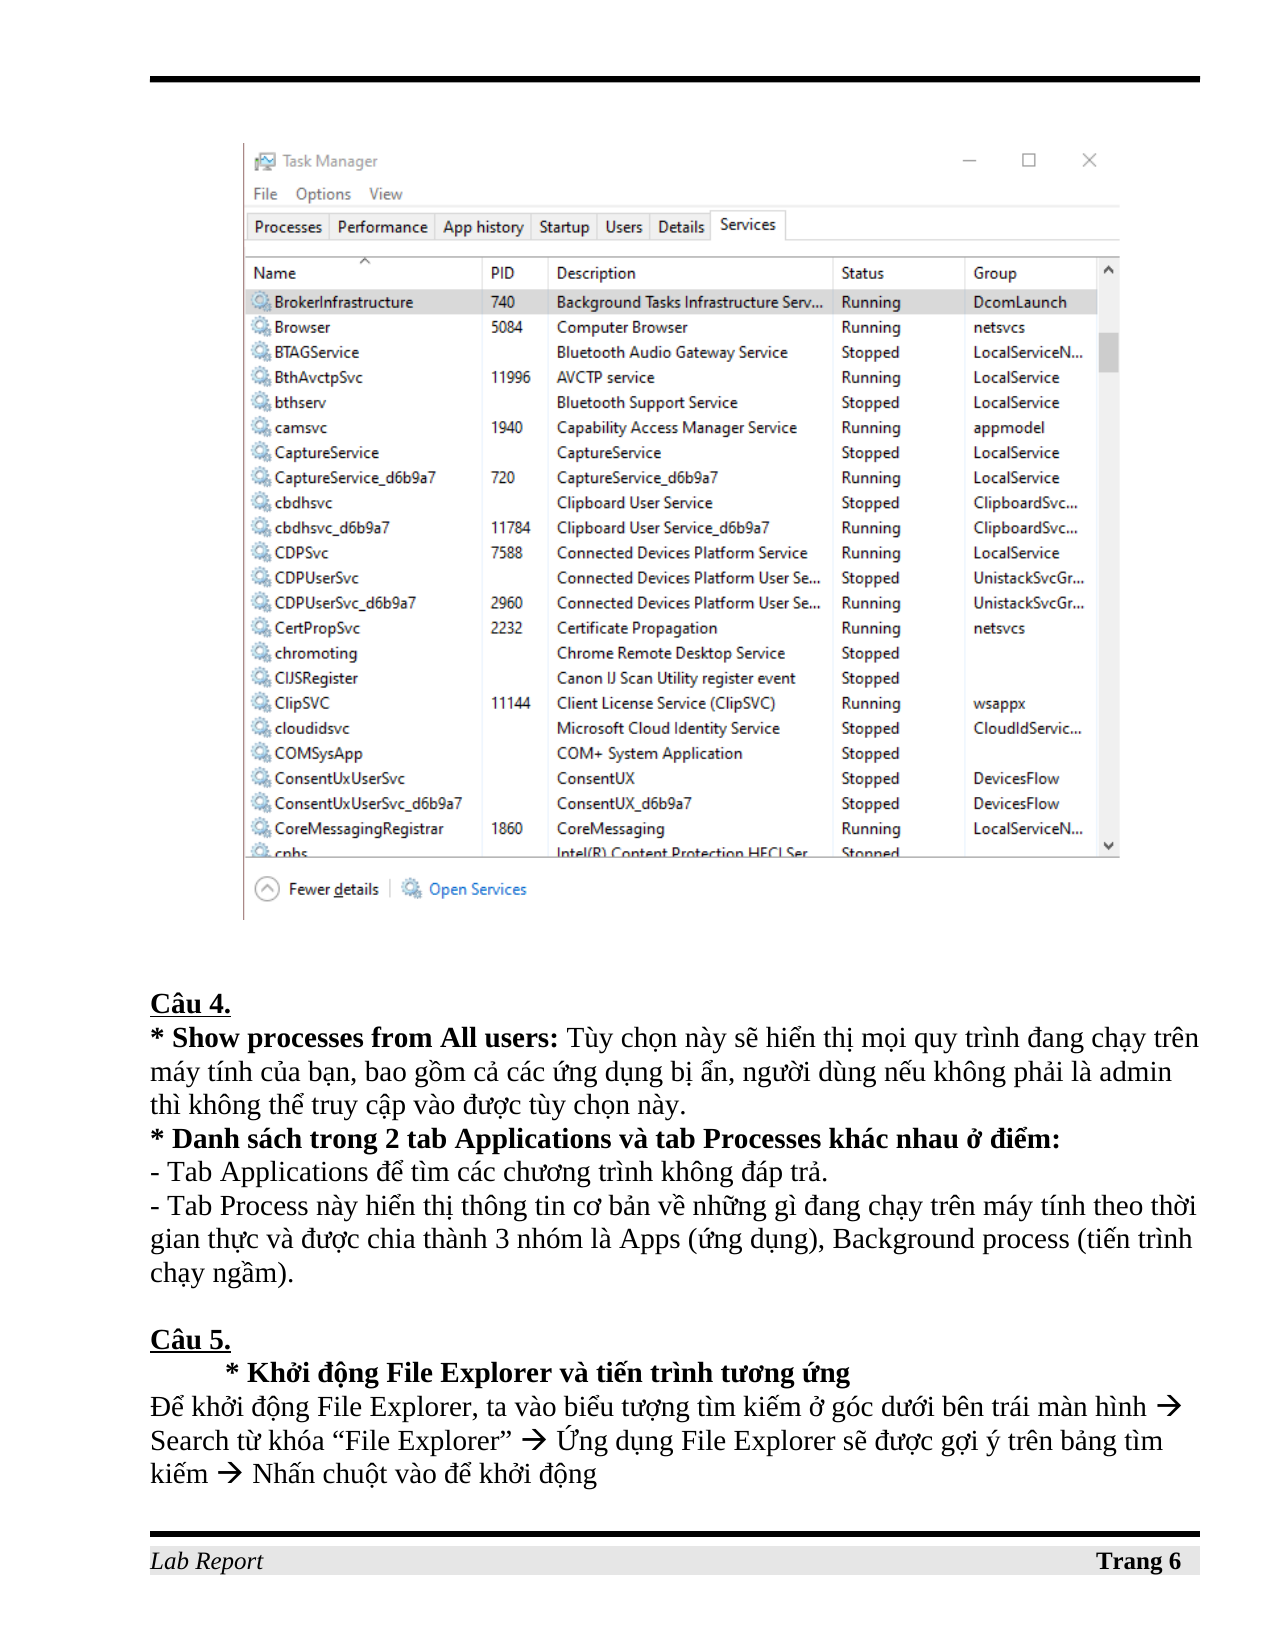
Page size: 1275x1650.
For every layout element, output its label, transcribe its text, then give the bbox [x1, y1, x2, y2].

text Câu 4. [150, 987, 1200, 1020]
picture [243, 143, 1120, 920]
text * Danh sách trong 2 tab Applications và tab Processes khác nhau ở điểm: [150, 1121, 1200, 1154]
text - Tab Process này hiển thị thông tin cơ bản về những gì đang chạy trên máy tính theo thời gian thực và được chia thành 3 nhóm là Apps (ứng dụng), Background process (tiến trình chạy ngầm). [150, 1188, 1200, 1288]
text Câu 5. [150, 1322, 1200, 1356]
text - Tab Applications để tìm các chương trình không đáp trả. [150, 1154, 1200, 1188]
text * Show processes from All users: Tùy chọn này sẽ hiển thị mọi quy trình đang chạy trên máy tính của bạn, bao gồm cả các ứng dụng bị ẩn, người dùng nếu không phải là admin thì không thể truy cập vào được tùy chọn này. [150, 1020, 1200, 1121]
text Để khởi động File Explorer, ta vào biểu tượng tìm kiếm ở góc dưới bên trái màn hình Search từ khóa “File Explorer” Ứng dụng File Explorer sẽ được gợi ý trên bảng tìm kiếm Nhấn chuột vào để khởi động [150, 1389, 1200, 1490]
text * Khởi động File Explorer và tiến trình tương ứng [150, 1356, 1200, 1389]
